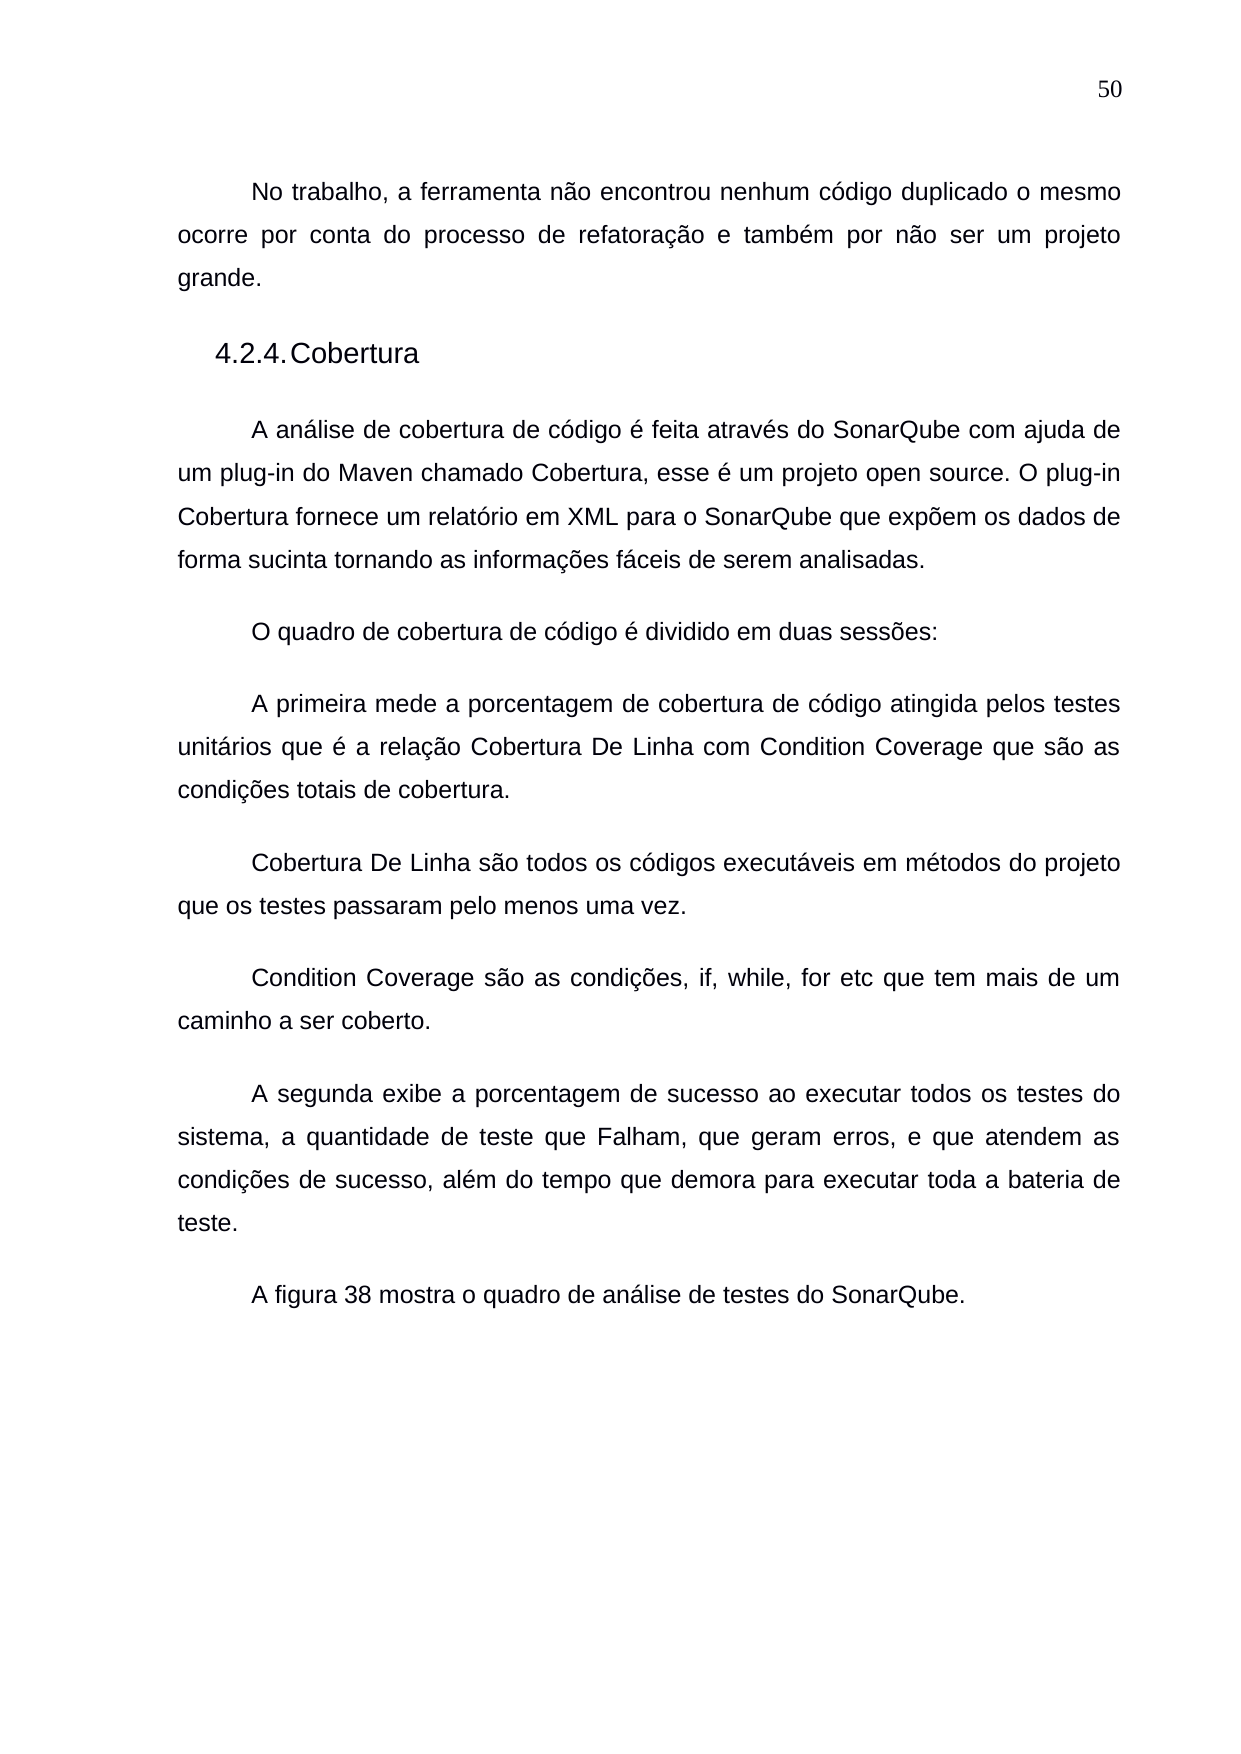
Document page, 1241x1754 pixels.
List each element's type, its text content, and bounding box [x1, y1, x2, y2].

text Condition Coverage são as condições, if, while, for etc que tem mais de um caminho a ser coberto. [177, 963, 1122, 1035]
text A figura 38 mostra o quadro de análise de testes do SonarQube. [177, 1280, 1122, 1309]
text A primeira mede a porcentagem de cobertura de código atingida pelos testes unitários que é a relação Cobertura De Linha com Condition Coverage que são as condições totais de cobertura. [177, 689, 1122, 804]
text A análise de cobertura de código é feita através do SonarQube com ajuda de um plug-in do Maven chamado Cobertura, esse é um projeto open source. O plug-in Cobertura fornece um relatório em XML para o SonarQube que expõem os dados de forma sucinta tornando as informações fáceis de serem analisadas. [177, 415, 1122, 573]
text Cobertura De Linha são todos os códigos executáveis em métodos do projeto que os testes passaram pelo menos uma vez. [177, 848, 1122, 919]
text A segunda exibe a porcentagem de sucesso ao executar todos os testes do sistema, a quantidade de teste que Falham, que geram erros, e que atendem as condições de sucesso, além do tempo que demora para executar toda a bateria de teste. [177, 1078, 1122, 1237]
text O quadro de cobertura de código é dividido em duas sessões: [177, 617, 1122, 646]
list Cobertura [215, 336, 1122, 369]
text No trabalho, a ferramenta não encontrou nenhum código duplicado o mesmo ocorre por conta do processo de refatoração e também por não ser um projeto grande. [177, 177, 1122, 292]
